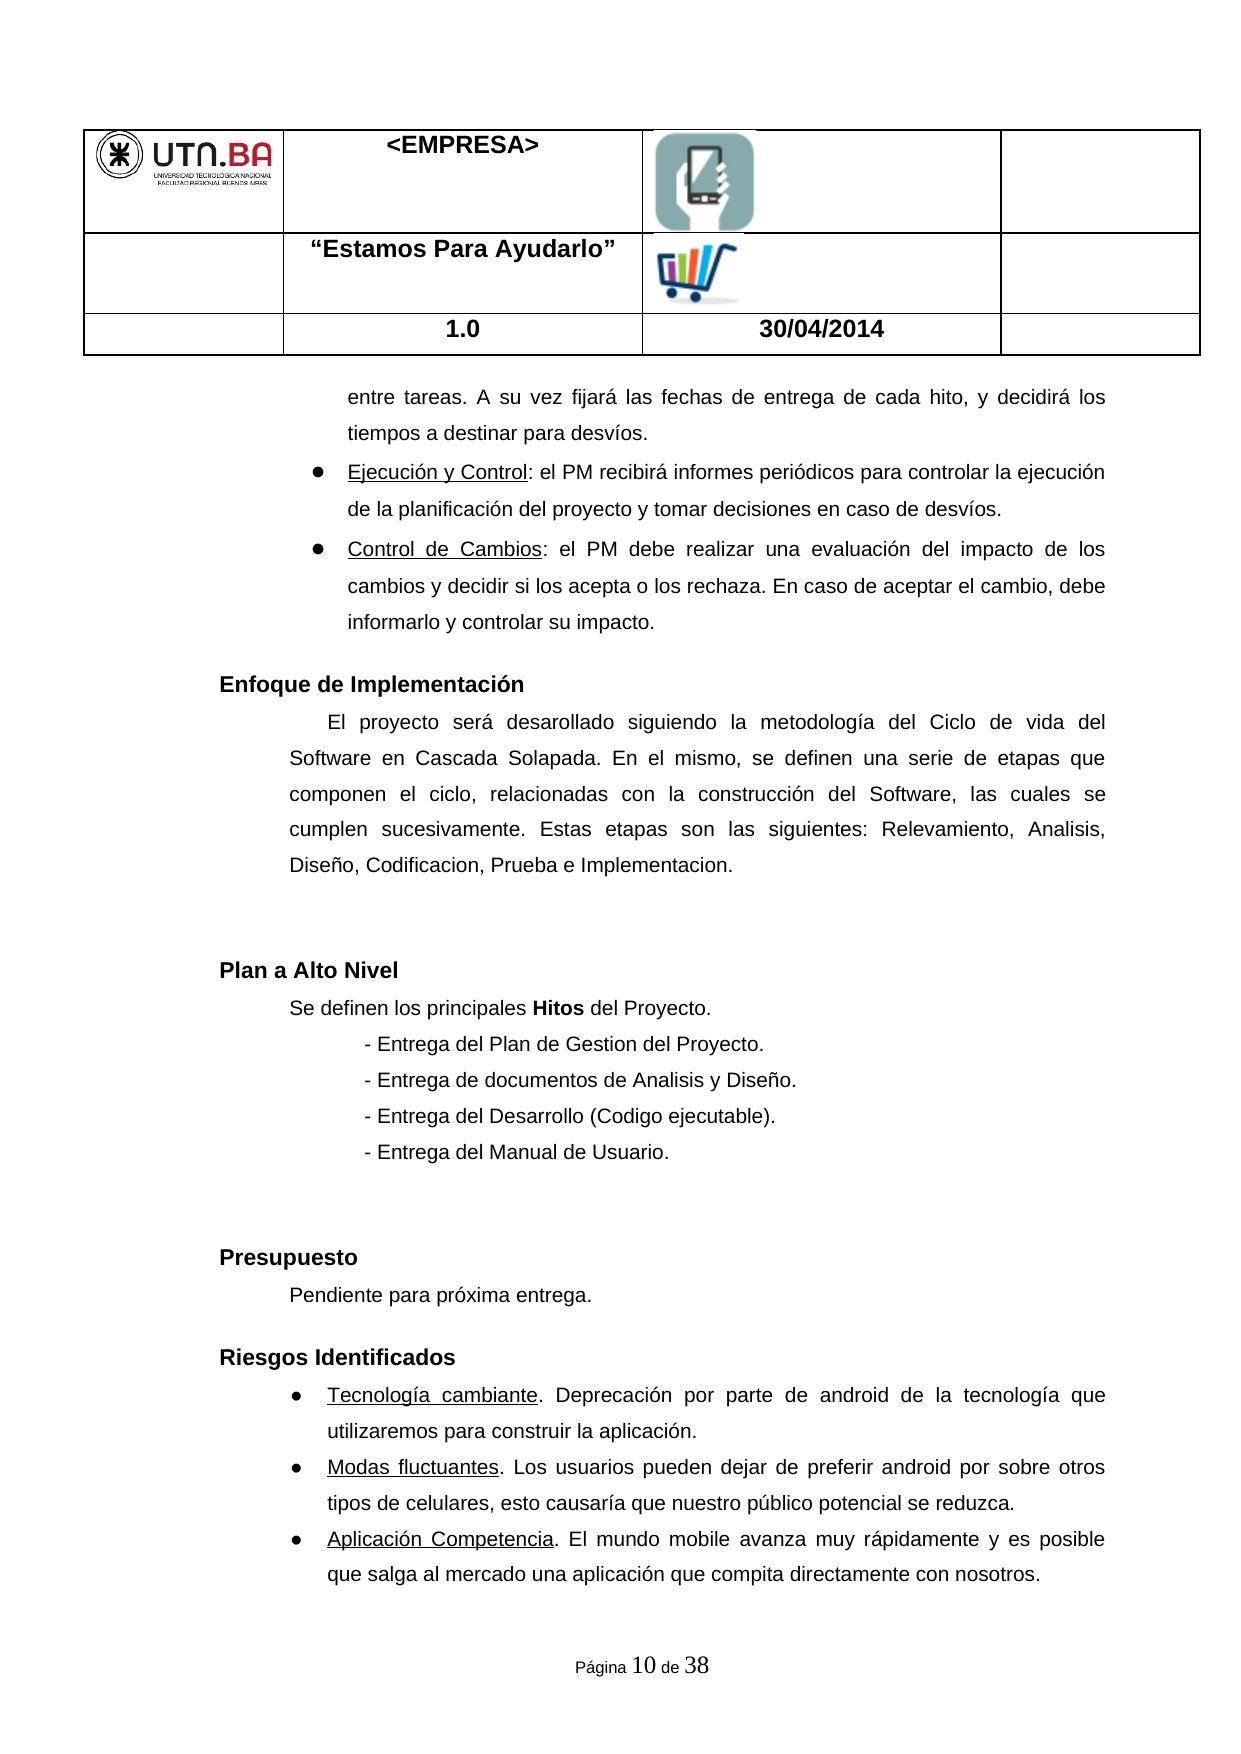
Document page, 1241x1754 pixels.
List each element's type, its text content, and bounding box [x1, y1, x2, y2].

list Tecnología cambiante. Deprecación por parte de android de la tecnología que utilizaremos para construir la aplicación. [290, 1383, 1107, 1442]
text Plan a Alto Nivel [219, 957, 1107, 984]
list Aplicación Competencia. El mundo mobile avanza muy rápidamente y es posible que salga al mercado una aplicación que compita directamente con nosotros. [290, 1526, 1107, 1586]
list Ejecución y Control: el PM recibirá informes periódicos para controlar la ejecución de la planificación del proyecto y tomar decisiones en caso de desvíos. [310, 456, 1107, 521]
picture [96, 130, 271, 185]
text Presupuesto [219, 1244, 1107, 1270]
text El proyecto será desarollado siguiendo la metodología del Ciclo de vida del Software en Cascada Solapada. En el mismo, se definen una serie de etapas que componen el ciclo, relacionadas con la construcción del Software, las cuales se cumplen sucesivamente. Estas etapas son las siguientes: Relevamiento, Analisis, Diseño, Codificacion, Prueba e Implementacion. [289, 709, 1107, 877]
text - Entrega del Plan de Gestion del Proyecto. [364, 1032, 1107, 1056]
text Riesgos Identificados [219, 1344, 1107, 1370]
list Modas fluctuantes. Los usuarios pueden dejar de preferir android por sobre otros tipos de celulares, esto causaría que nuestro público potencial se reduzca. [290, 1454, 1107, 1514]
text - Entrega del Desarrollo (Codigo ejecutable). [364, 1104, 1107, 1128]
text - Entrega del Manual de Usuario. [364, 1140, 1107, 1164]
picture [653, 233, 744, 311]
picture [653, 130, 757, 232]
text Se definen los principales Hitos del Proyecto. [289, 996, 1107, 1020]
text - Entrega de documentos de Analisis y Diseño. [364, 1068, 1107, 1092]
text Enfoque de Implementación [219, 671, 1107, 697]
text Pendiente para próxima entrega. [289, 1283, 1107, 1307]
list Control de Cambios: el PM debe realizar una evaluación del impacto de los cambios y decidir si los acepta o los rechaza. En caso de aceptar el cambio, debe informarlo y controlar su impacto. [310, 533, 1107, 634]
